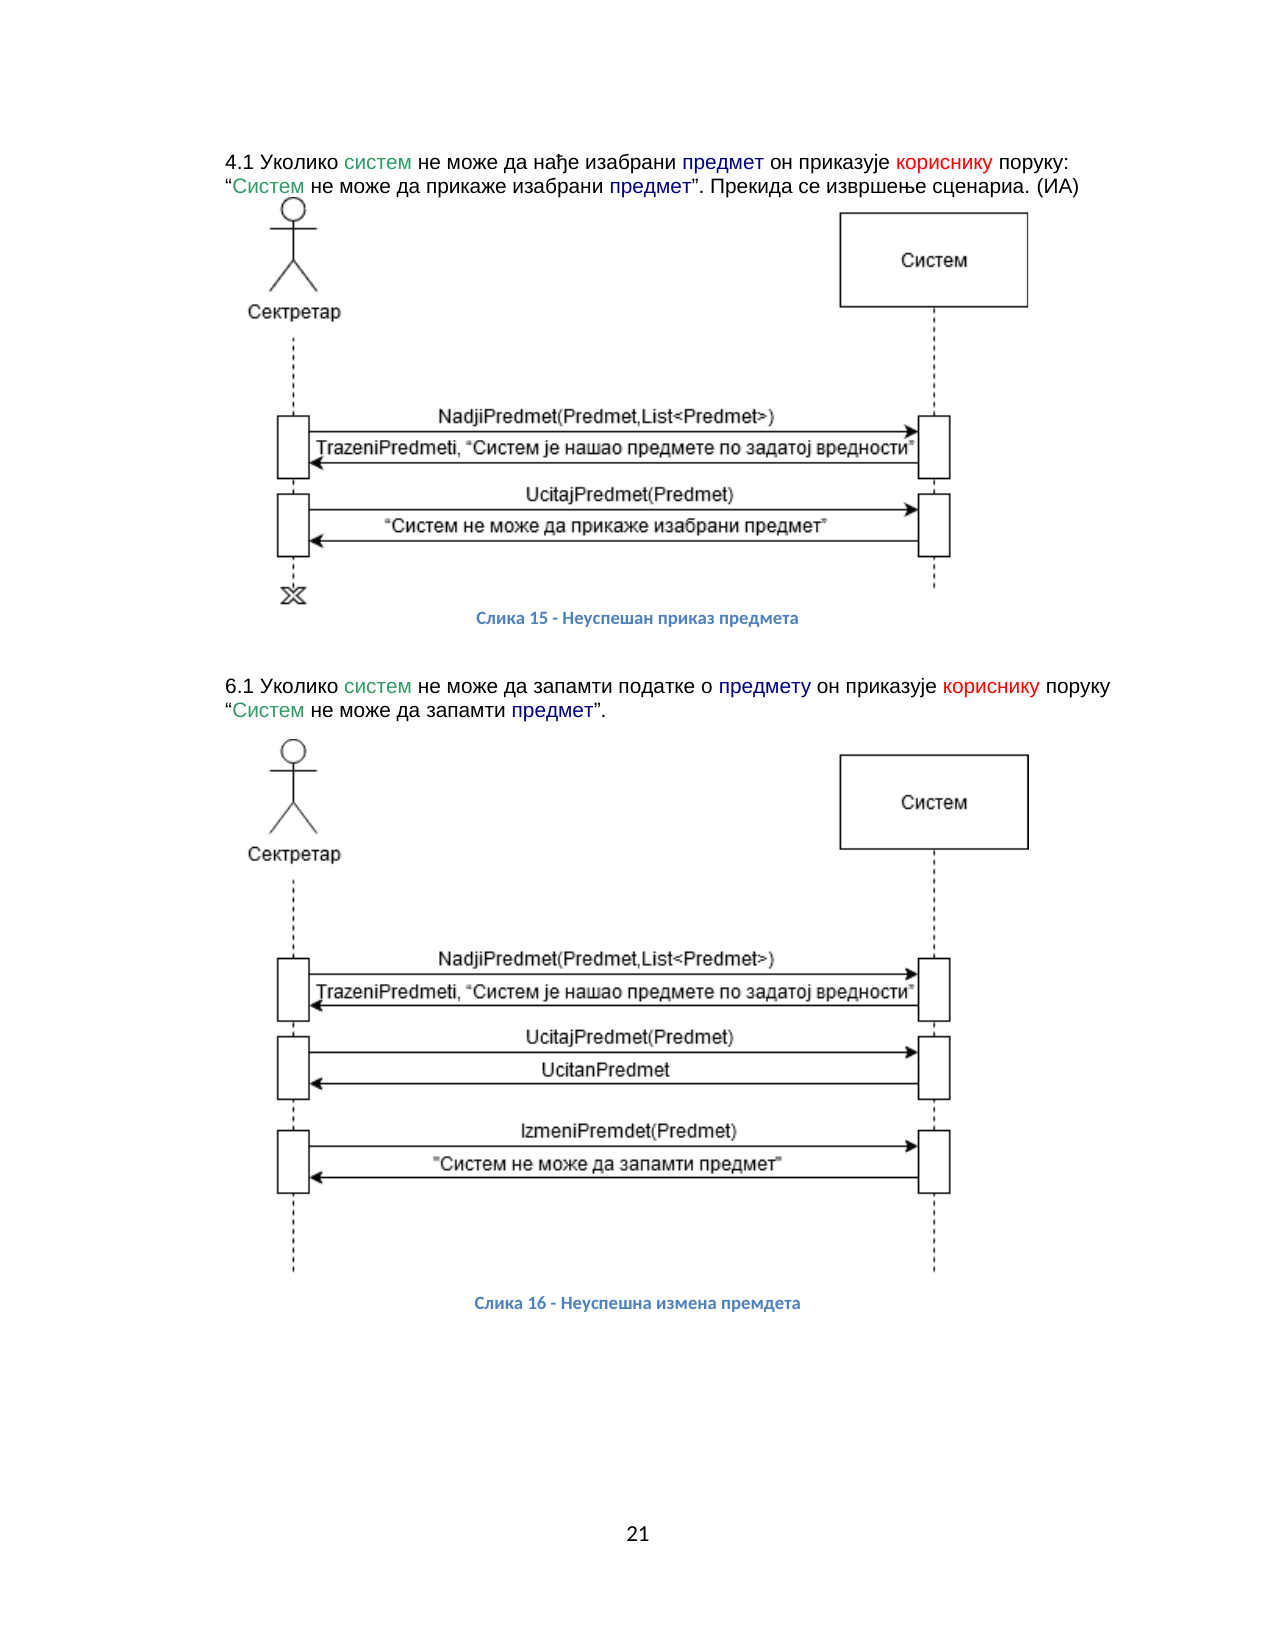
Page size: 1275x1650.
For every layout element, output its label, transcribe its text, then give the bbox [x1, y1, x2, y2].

picture [246, 197, 1029, 606]
picture [246, 739, 1029, 1274]
text Слика 16 - Неуспешна измена премдета [150, 1292, 1125, 1314]
text Слика 15 - Неуспешан приказ предмета [150, 606, 1125, 629]
text 6.1 Уколико систем не може да запамти податке о предмету он приказује кориснику поруку [150, 674, 1125, 698]
text “Систем не може да прикаже изабрани предмет”. Прекида се извршење сценариа. (ИА) [150, 174, 1125, 198]
text “Систем не може да запамти предмет”. [150, 698, 1125, 722]
text 4.1 Уколико систем не може да нађе изабрани предмет он приказује кориснику поруку: [150, 150, 1125, 174]
